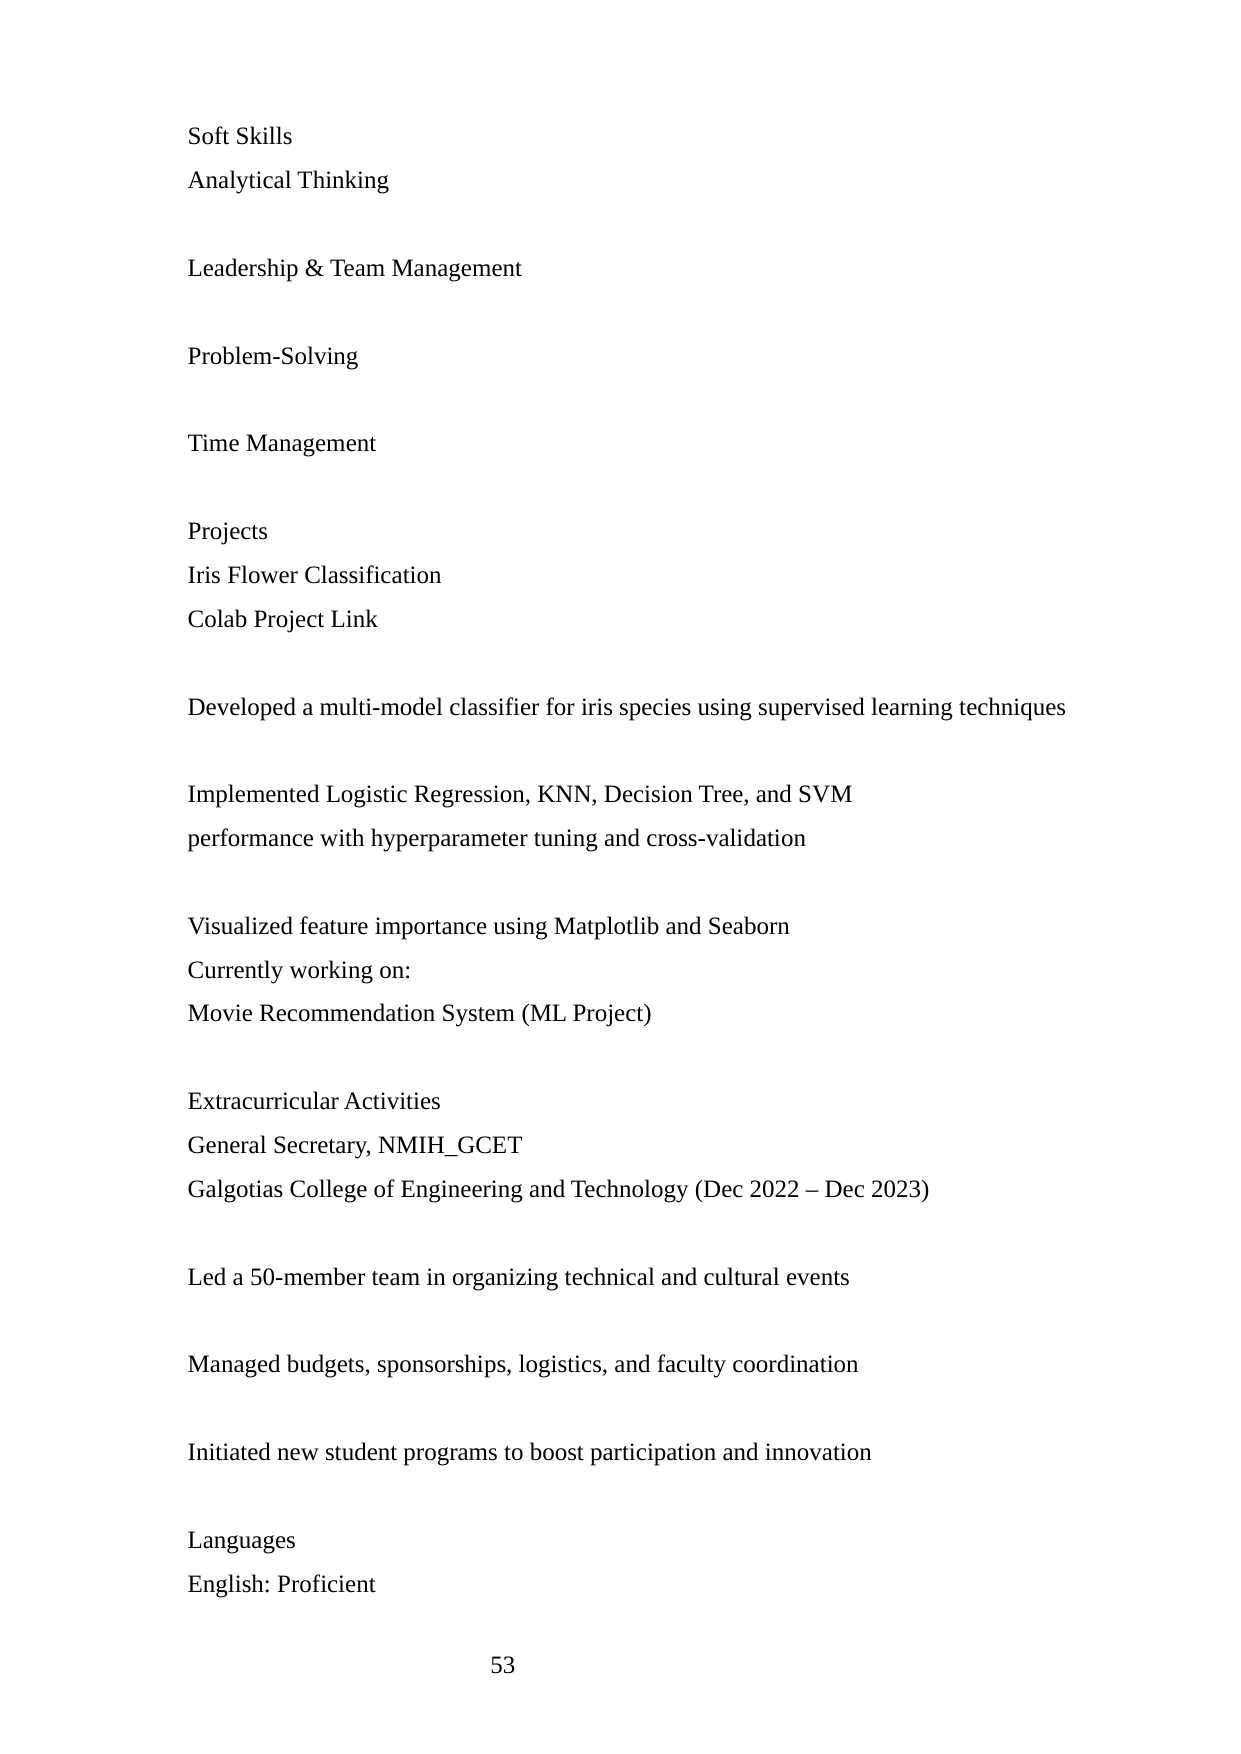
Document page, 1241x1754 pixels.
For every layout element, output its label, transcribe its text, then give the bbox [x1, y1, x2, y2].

text Visualized feature importance using Matplotlib and Seaborn [187, 911, 1091, 939]
text Soft Skills [187, 121, 1091, 150]
text Managed budgets, sponsorships, logistics, and faculty coordination [187, 1349, 1091, 1378]
text Colab Project Link [187, 604, 1091, 633]
text Time Management [187, 428, 1091, 457]
text Currently working on: [187, 955, 1091, 983]
text Implemented Logistic Regression, KNN, Decision Tree, and SVM [187, 779, 1091, 808]
text Galgotias College of Engineering and Technology (Dec 2022 – Dec 2023) [187, 1174, 1091, 1203]
text Movie Recommendation System (ML Project) [187, 998, 1091, 1027]
text English: Proficient [187, 1569, 1091, 1597]
text Developed a multi-model classifier for iris species using supervised learning techniques [187, 692, 1091, 720]
text Analytical Thinking [187, 165, 1091, 194]
text Leadership & Team Management [187, 253, 1091, 282]
text General Secretary, NMIH_GCET [187, 1130, 1091, 1159]
text Led a 50-member team in organizing technical and cultural events [187, 1262, 1091, 1290]
text Initiated new student programs to boost participation and innovation [187, 1437, 1091, 1466]
text performance with hyperparameter tuning and cross-validation [187, 823, 1091, 852]
text Problem-Solving [187, 341, 1091, 369]
text Projects [187, 516, 1091, 545]
text Extracurricular Activities [187, 1086, 1091, 1115]
text Iris Flower Classification [187, 560, 1091, 589]
text Languages [187, 1525, 1091, 1553]
